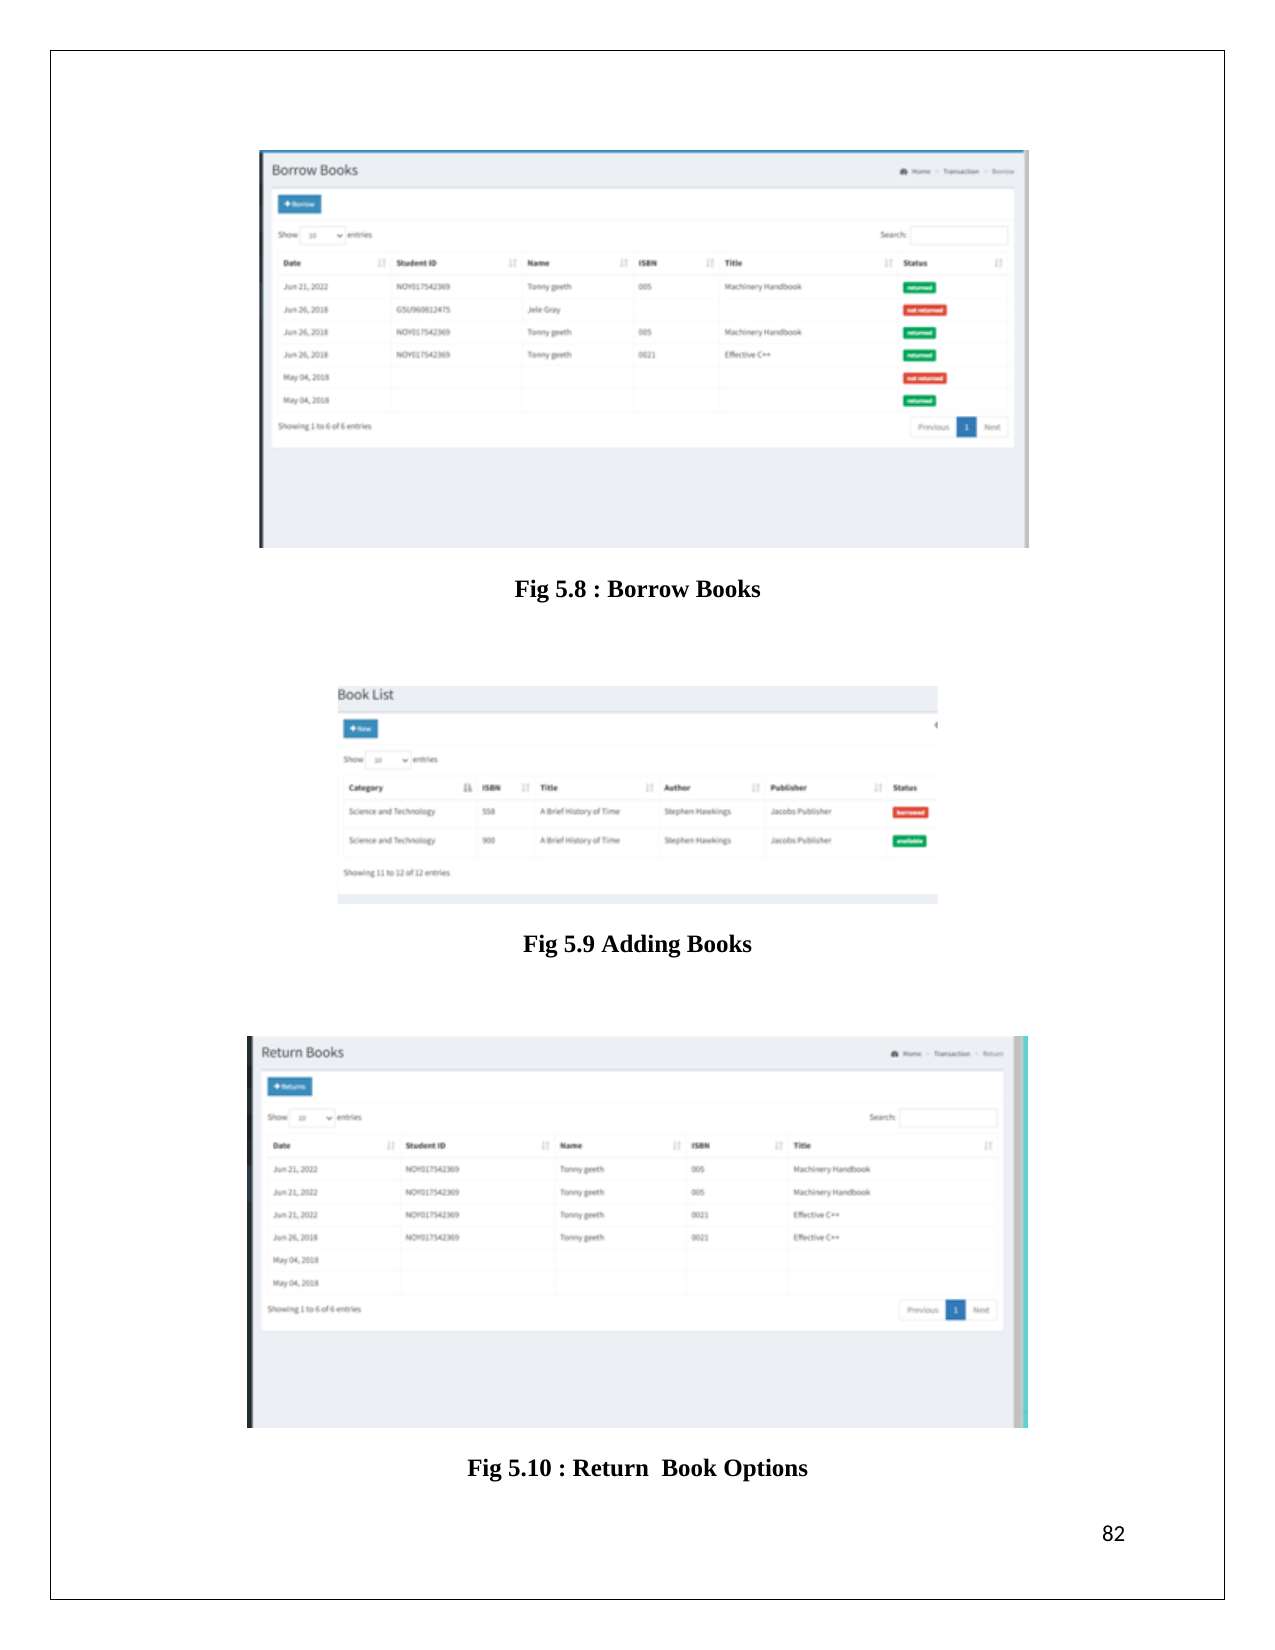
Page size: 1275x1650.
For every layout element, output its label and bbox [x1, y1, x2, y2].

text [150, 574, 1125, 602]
picture [337, 686, 938, 904]
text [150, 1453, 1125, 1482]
picture [247, 1036, 1028, 1428]
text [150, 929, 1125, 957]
picture [259, 150, 1029, 548]
